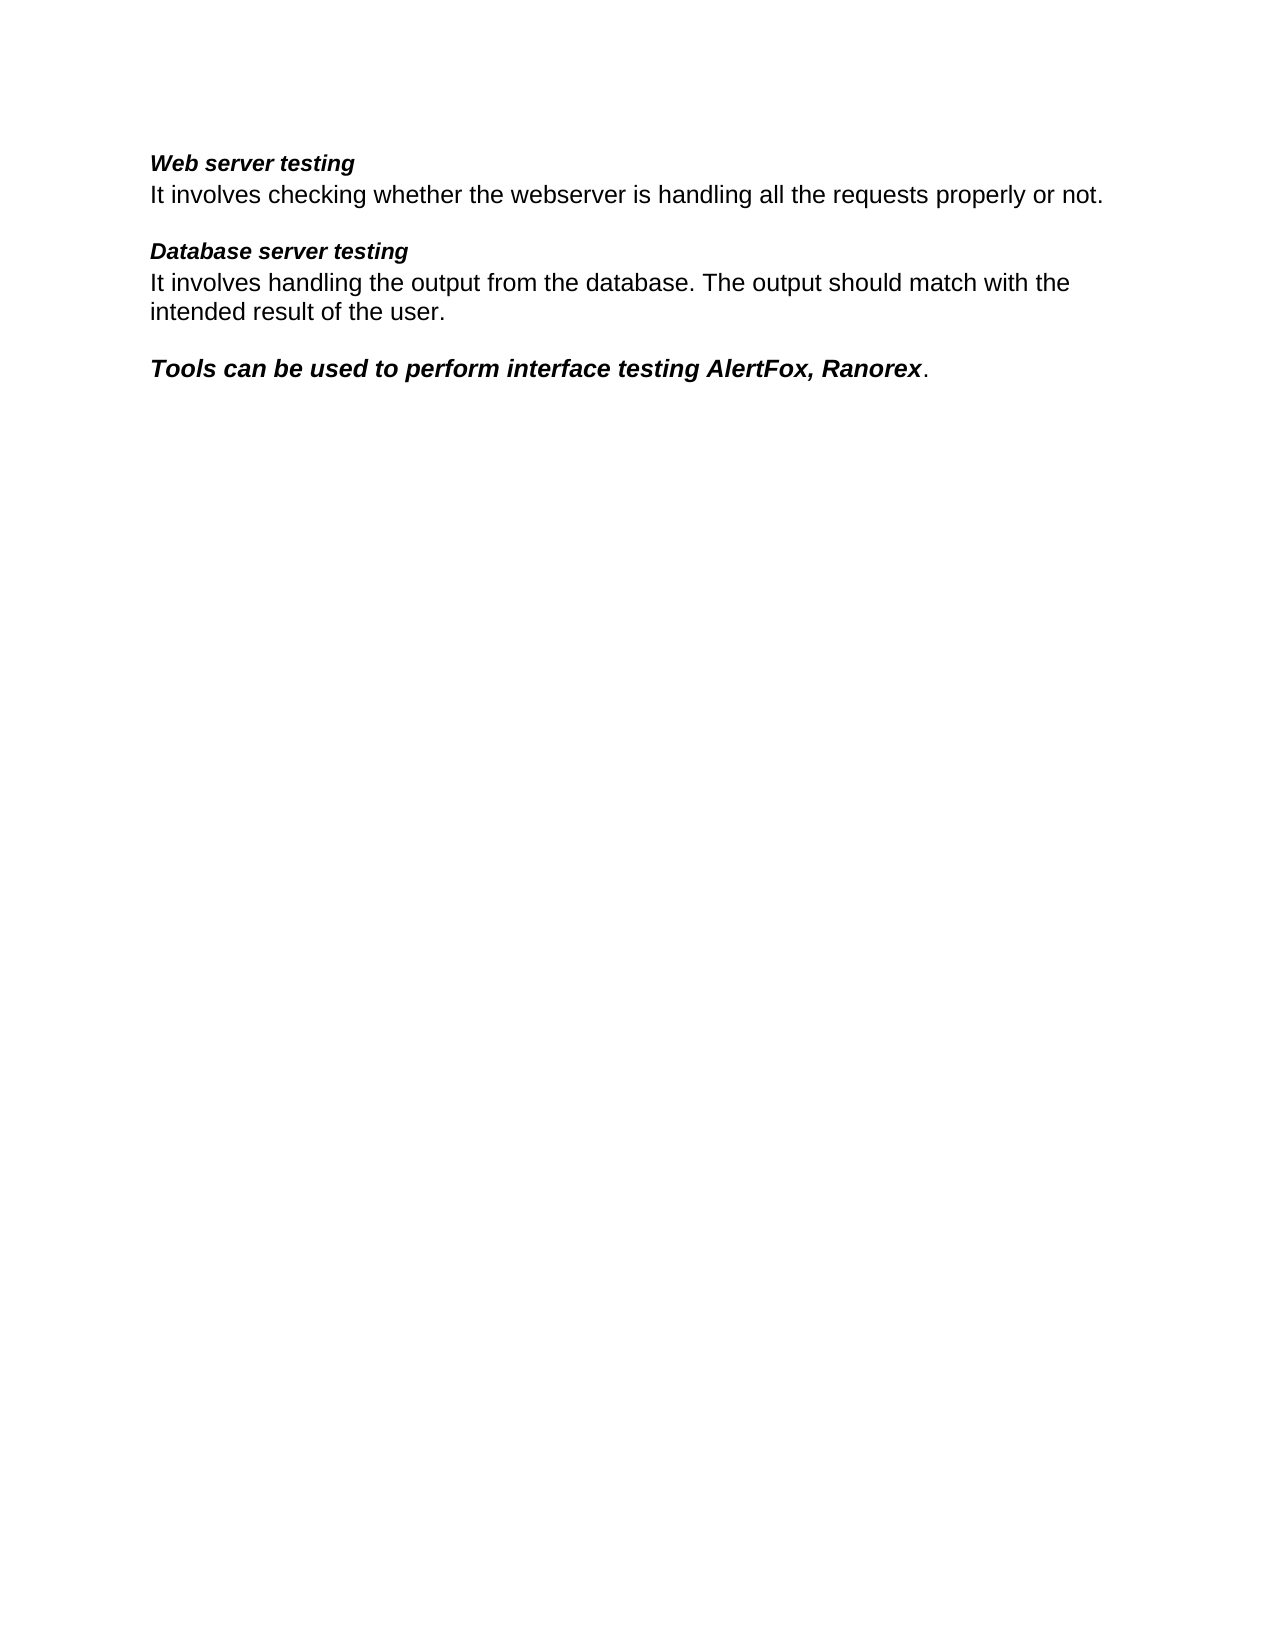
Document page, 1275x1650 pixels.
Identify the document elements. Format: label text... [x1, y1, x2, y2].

subtitle Web server testing [150, 150, 1125, 176]
text It involves handling the output from the database. The output should match with the intended result of the user. [150, 268, 1125, 325]
text Tools can be used to perform interface testing AlertFox, Ranorex. [150, 354, 1125, 383]
subtitle Database server testing [150, 238, 1125, 264]
text It involves checking whether the webserver is handling all the requests properly or not. [150, 180, 1125, 209]
